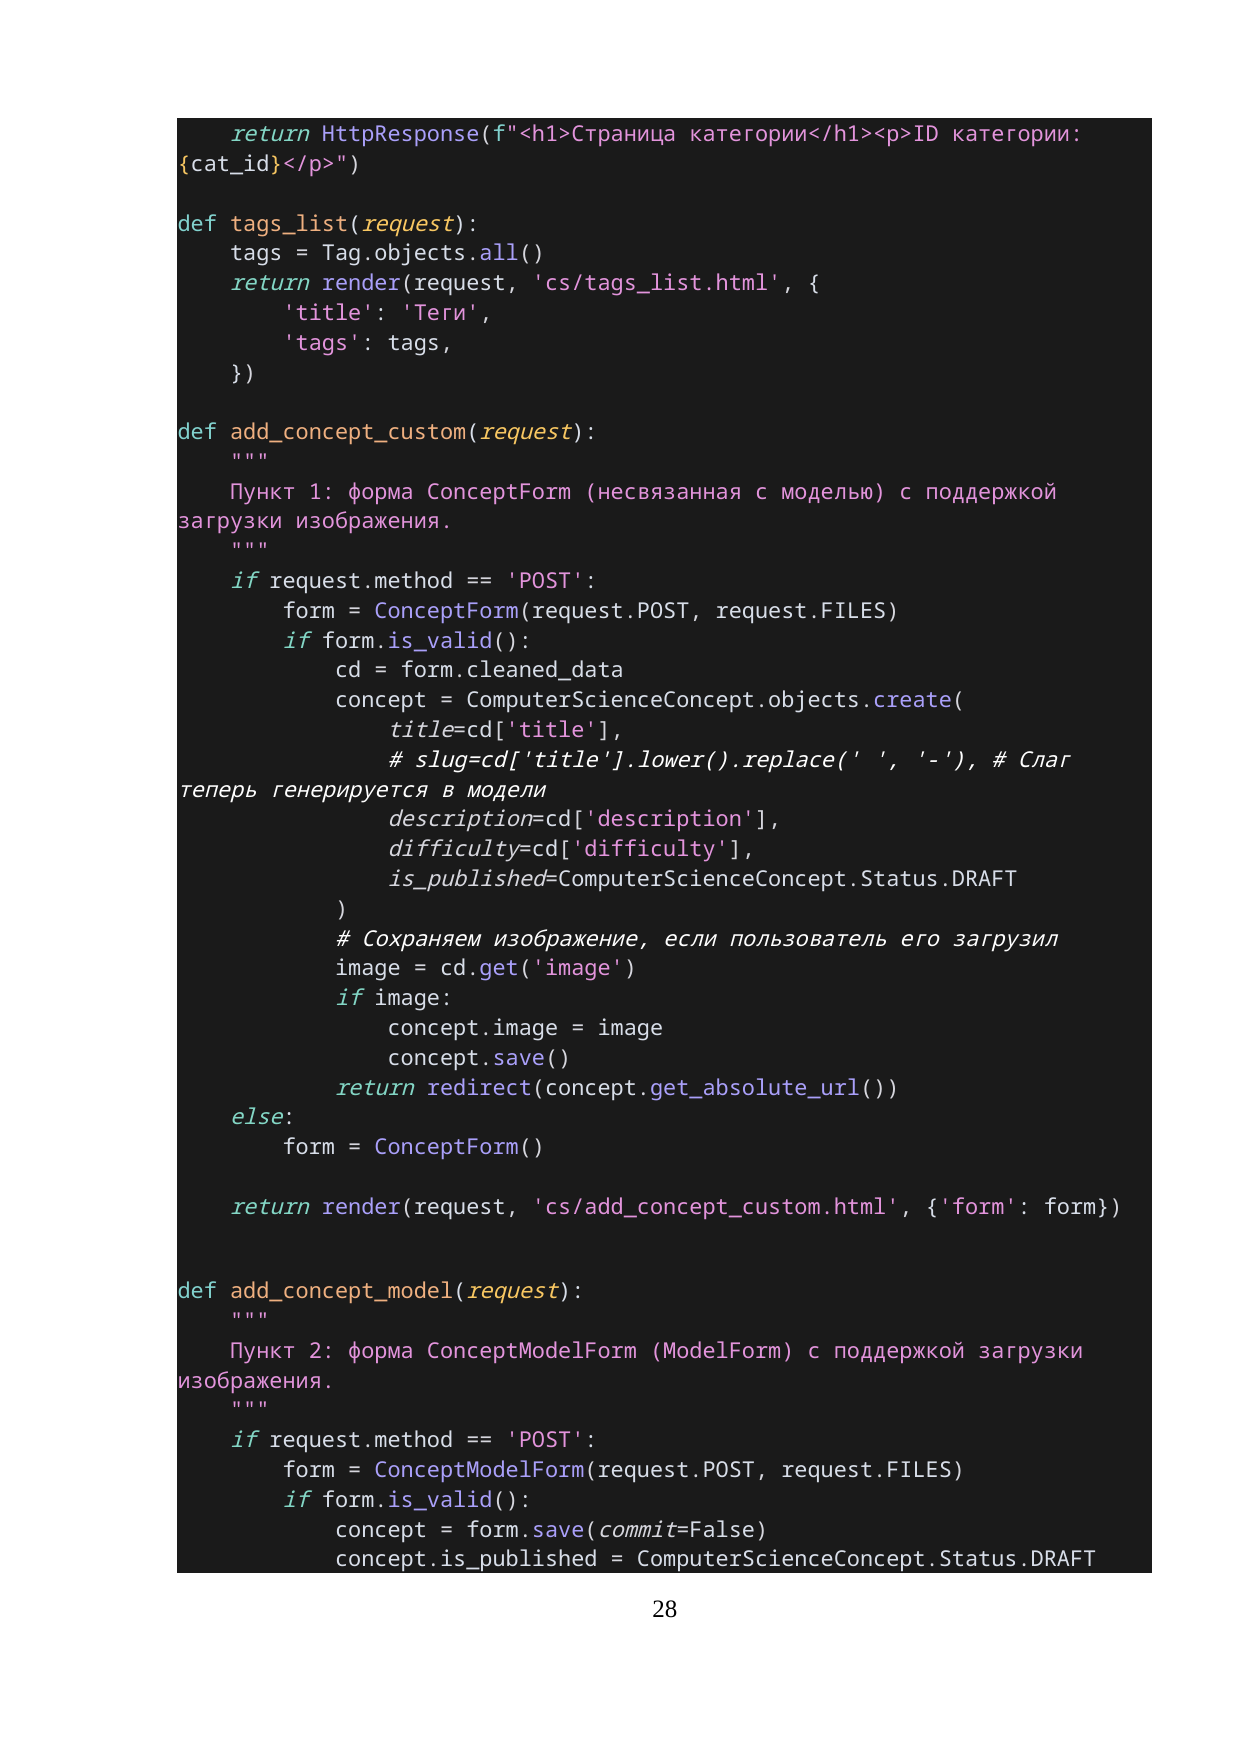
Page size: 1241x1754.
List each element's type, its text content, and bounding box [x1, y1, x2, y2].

text concept.image = image [177, 1012, 1152, 1042]
text cd = form.cleaned_data [177, 654, 1152, 684]
text def tags_list(request): [177, 207, 1152, 237]
text form = ConceptForm(request.POST, request.FILES) [177, 595, 1152, 624]
text tags = Tag.objects.all() [177, 237, 1152, 267]
text # Сохраняем изображение, если пользователь его загрузил [177, 922, 1152, 952]
text is_published=ComputerScienceConcept.Status.DRAFT [177, 863, 1152, 893]
text if request.method == 'POST': [177, 565, 1152, 595]
text if request.method == 'POST': [177, 1424, 1152, 1454]
text concept.is_published = ComputerScienceConcept.Status.DRAFT [177, 1543, 1152, 1573]
text return redirect(concept.get_absolute_url()) [177, 1071, 1152, 1101]
text concept.save() [177, 1042, 1152, 1071]
text 'title': 'Теги', [177, 297, 1152, 327]
text return render(request, 'cs/add_concept_custom.html', {'form': form}) [177, 1191, 1152, 1220]
text """ [177, 446, 1152, 476]
text Пункт 1: форма ConceptForm (несвязанная с моделью) с поддержкой загрузки изображения. [177, 476, 1152, 535]
text image = cd.get('image') [177, 952, 1152, 982]
text }) [177, 356, 1152, 386]
text ) [177, 893, 1152, 922]
text # slug=cd['title'].lower().replace(' ', '-'), # Слаг теперь генерируется в модели [177, 744, 1152, 803]
text form = ConceptForm() [177, 1131, 1152, 1161]
text def add_concept_custom(request): [177, 416, 1152, 446]
text return render(request, 'cs/tags_list.html', { [177, 267, 1152, 297]
text concept = ComputerScienceConcept.objects.create( [177, 684, 1152, 714]
text """ [177, 1394, 1152, 1424]
text return HttpResponse(f"<h1>Страница категории</h1><p>ID категории: {cat_id}</p>") [177, 118, 1152, 178]
text description=cd['description'], [177, 803, 1152, 833]
text """ [177, 1305, 1152, 1335]
text 'tags': tags, [177, 327, 1152, 356]
text """ [177, 535, 1152, 565]
text concept = form.save(commit=False) [177, 1513, 1152, 1543]
text difficulty=cd['difficulty'], [177, 833, 1152, 863]
text Пункт 2: форма ConceptModelForm (ModelForm) с поддержкой загрузки изображения. [177, 1335, 1152, 1394]
text def add_concept_model(request): [177, 1275, 1152, 1305]
text if form.is_valid(): [177, 1484, 1152, 1513]
text else: [177, 1101, 1152, 1131]
text if image: [177, 982, 1152, 1012]
text form = ConceptModelForm(request.POST, request.FILES) [177, 1454, 1152, 1484]
text title=cd['title'], [177, 714, 1152, 744]
text if form.is_valid(): [177, 624, 1152, 654]
